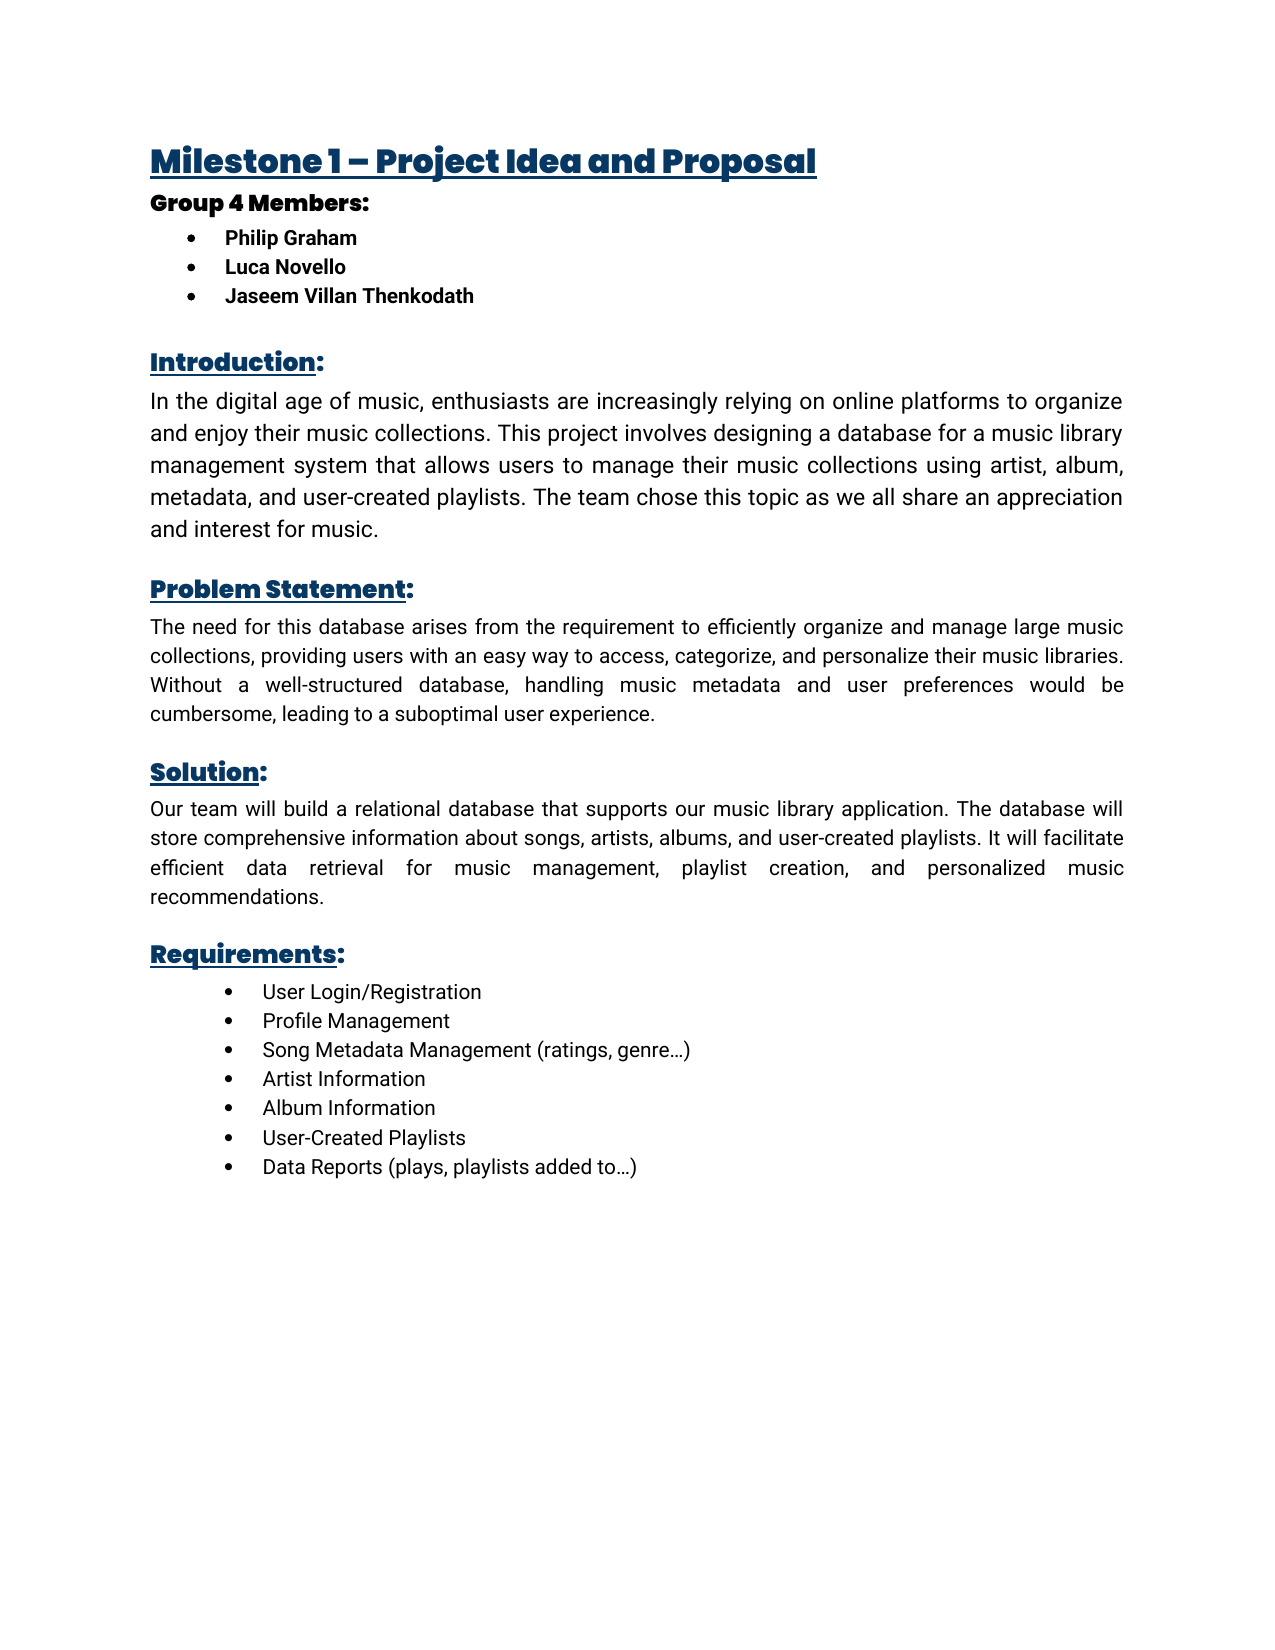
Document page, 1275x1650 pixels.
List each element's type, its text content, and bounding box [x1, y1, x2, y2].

list Jaseem Villan Thenkodath [187, 284, 1125, 309]
text Our team will build a relational database that supports our music library application. The database will store comprehensive information about songs, artists, albums, and user-created playlists. It will facilitate efficient data retrieval for music management, playlist creation, and personalized music recommendations. [150, 797, 1125, 909]
list User-Created Playlists [225, 1126, 1125, 1150]
text In the digital age of music, enthusiasts are increasingly relying on online platforms to organize and enjoy their music collections. This project involves designing a database for a music library management system that allows users to manage their music collections using artist, album, metadata, and user-created playlists. The team chose this topic as we all share an appreciation and interest for music. [150, 388, 1125, 543]
list Album Information [225, 1096, 1125, 1121]
subtitle Group 4 Members: [150, 185, 1125, 219]
list User Login/Registration [225, 980, 1125, 1004]
subtitle Introduction: [150, 343, 1125, 380]
title Milestone 1 – Project Idea and Proposal [150, 135, 1125, 185]
list Luca Novello [187, 255, 1125, 280]
list Song Metadata Management (ratings, genre…) [225, 1038, 1125, 1062]
list Profile Management [225, 1009, 1125, 1033]
list Philip Graham [187, 226, 1125, 251]
list Data Reports (plays, playlists added to…) [225, 1155, 1125, 1179]
subtitle Solution: [150, 752, 1125, 790]
subtitle Requirements: [150, 935, 1125, 972]
text The need for this database arises from the requirement to efficiently organize and manage large music collections, providing users with an easy way to access, categorize, and personalize their music libraries. Without a well-structured database, handling music metadata and user preferences would be cumbersome, leading to a suboptimal user experience. [150, 615, 1125, 727]
subtitle Problem Statement: [150, 570, 1125, 607]
list Artist Information [225, 1067, 1125, 1092]
